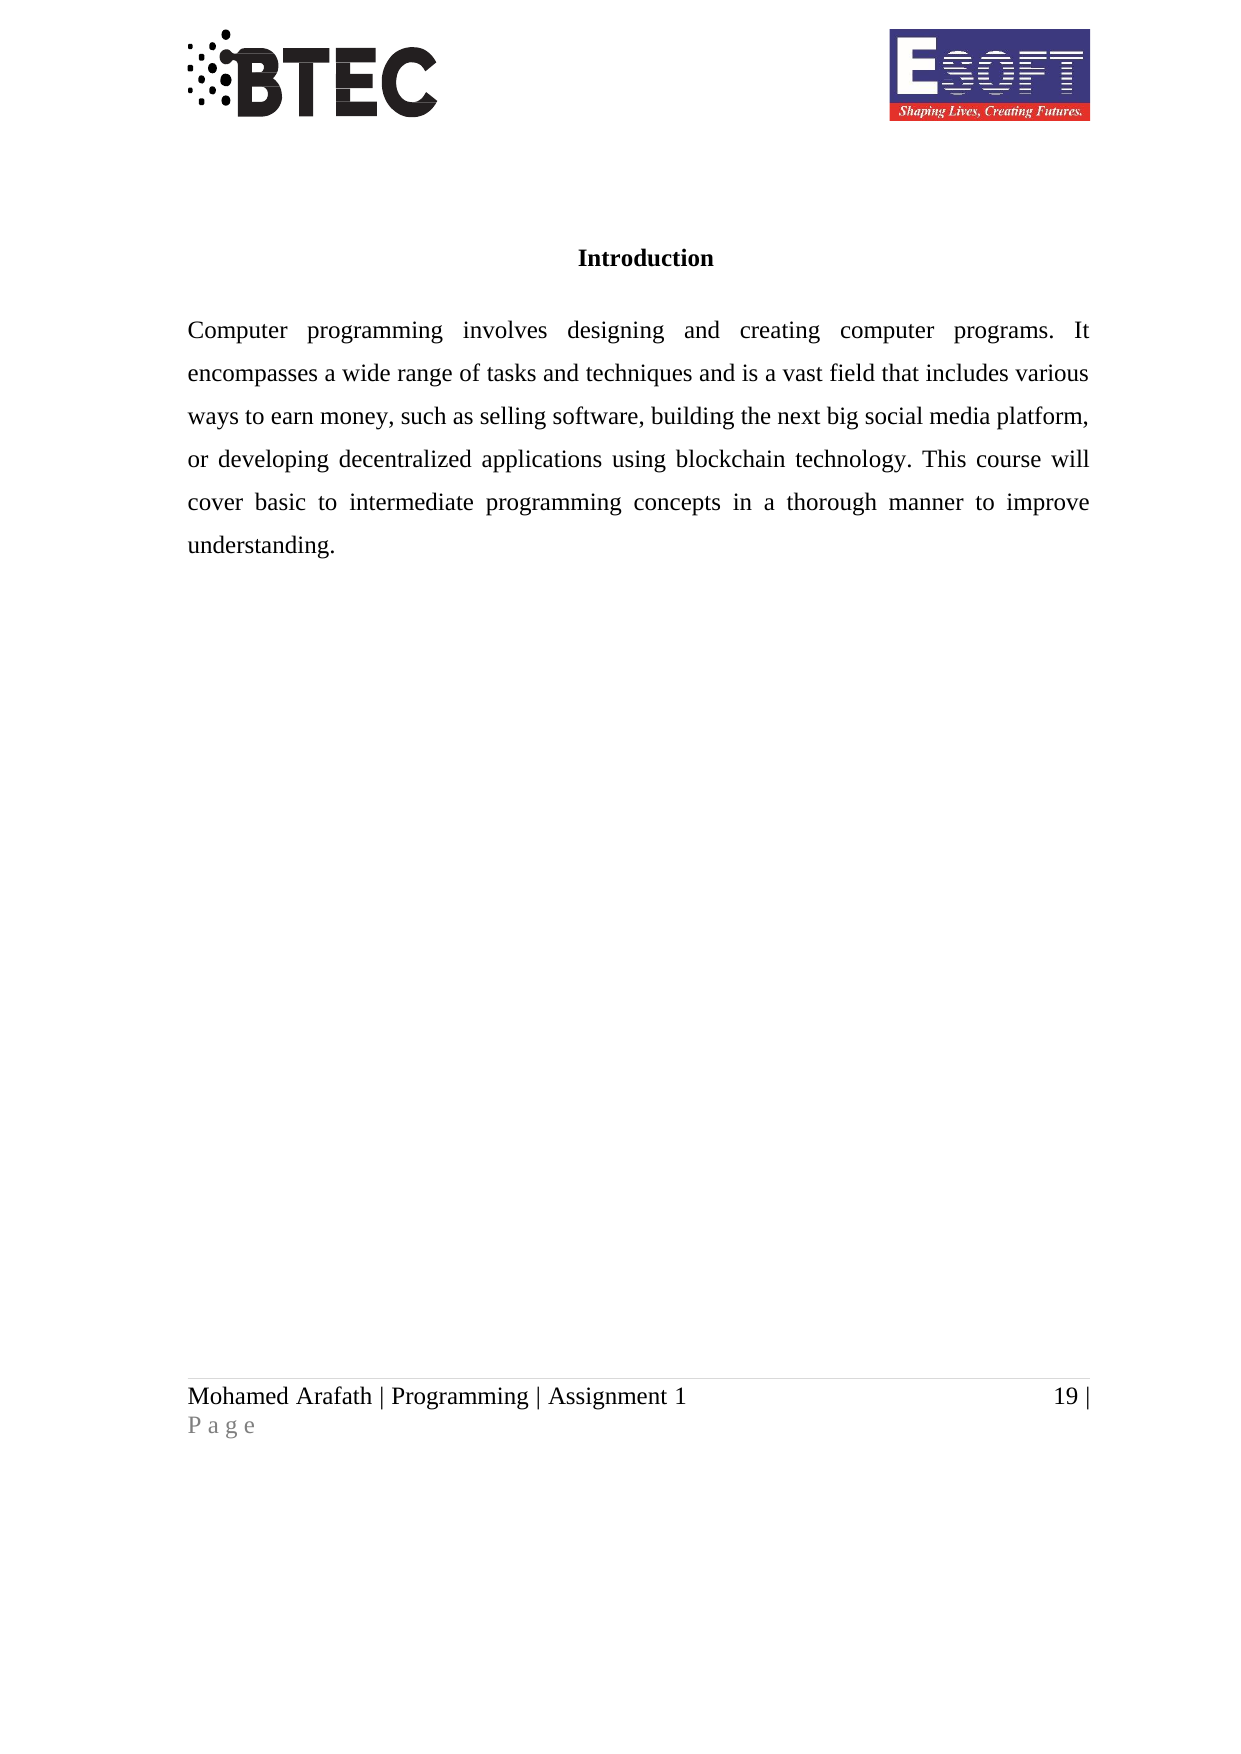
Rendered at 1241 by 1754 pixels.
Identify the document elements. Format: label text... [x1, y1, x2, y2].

text Computer programming involves designing and creating computer programs. It encompasses a wide range of tasks and techniques and is a vast field that includes various ways to earn money, such as selling software, building the next big social media platform, or developing decentralized applications using blockchain technology. This course will cover basic to intermediate programming concepts in a thorough manner to improve understanding. [187, 315, 1090, 559]
subtitle Introduction [201, 243, 1090, 301]
picture [889, 29, 1091, 121]
